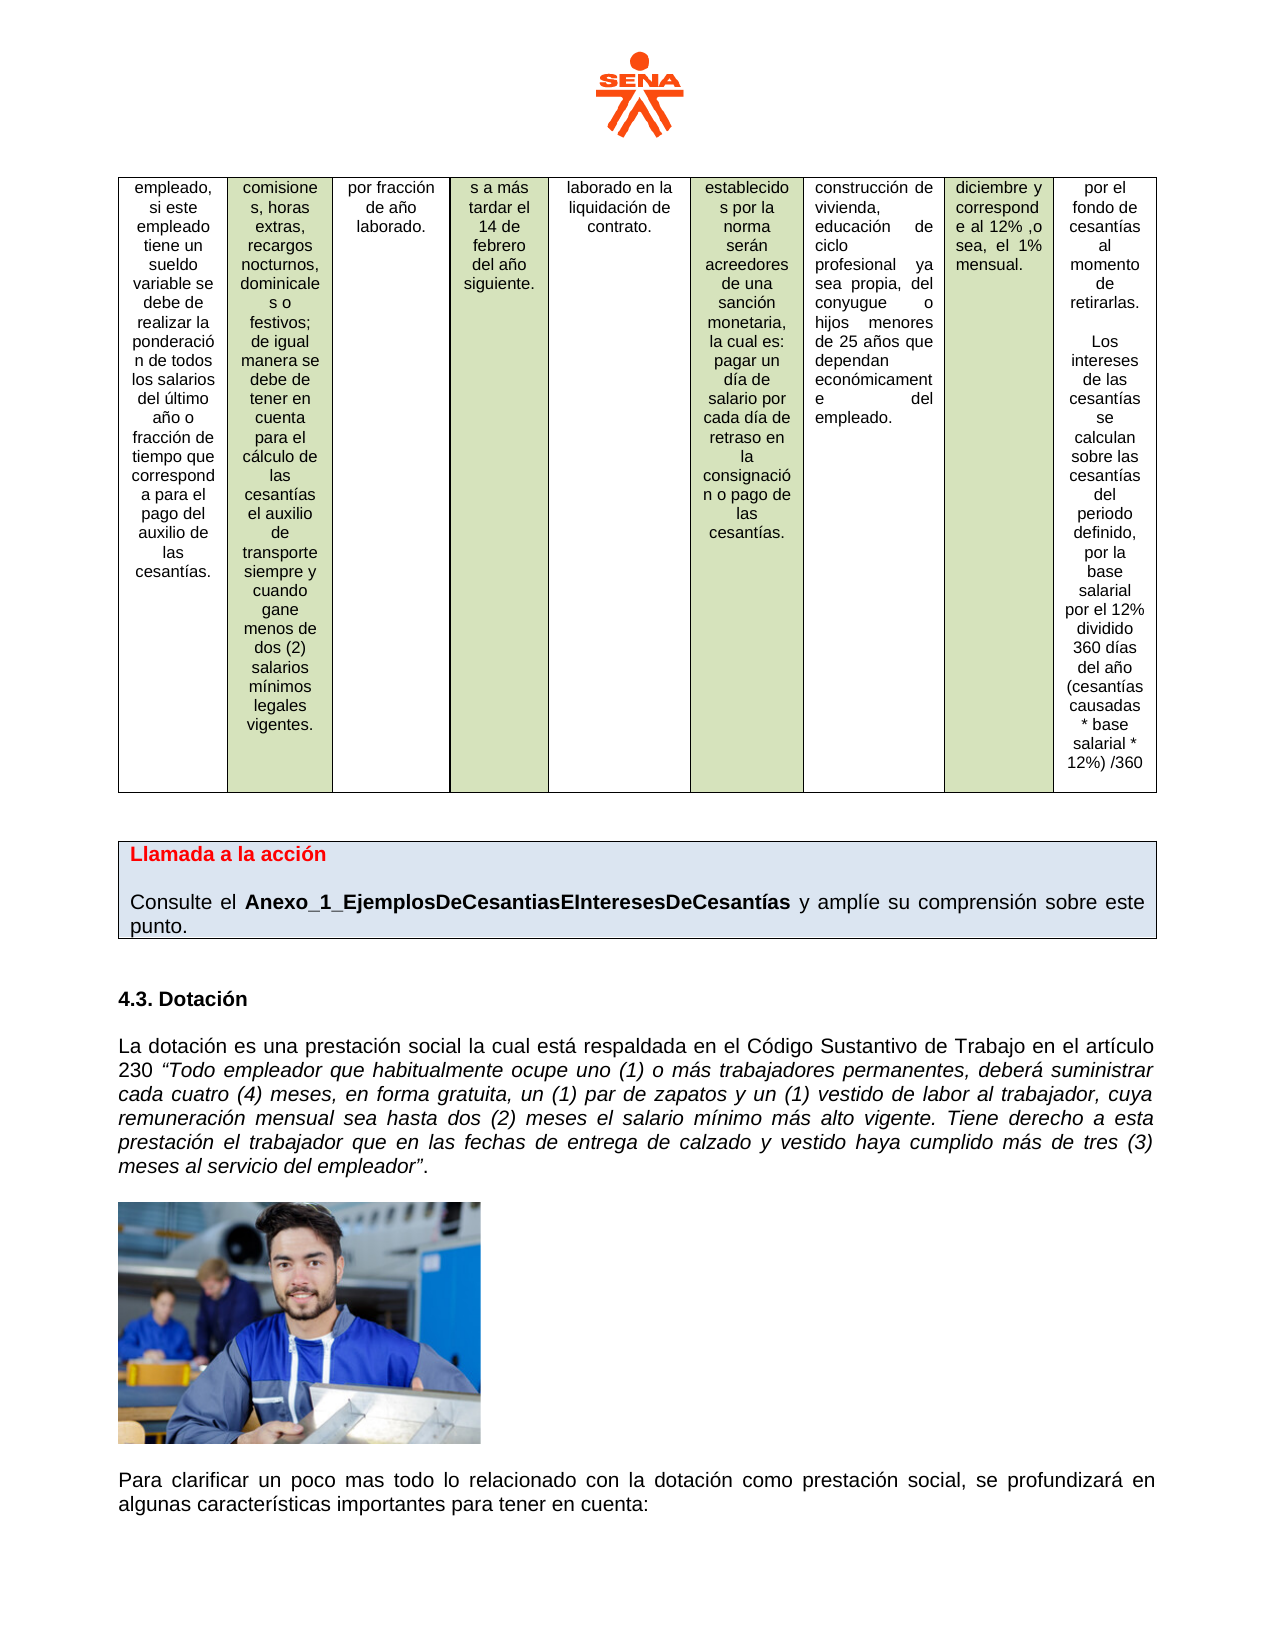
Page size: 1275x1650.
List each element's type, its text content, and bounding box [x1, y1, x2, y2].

picture [585, 48, 690, 142]
table_header Las cesantías corresponden a un mes de salario por un año laborado o se calcula lo que corresponda por fracción de año laborado. [333, 178, 449, 792]
picture [118, 1202, 481, 1444]
table_header Los intereses de las cesantías es la utilidad de las cesantías acumuladas al 31 de diciembre y corresponde al 12% ,o sea, el 1% mensual. [945, 178, 1053, 792]
table_header Llamada a la acción Consulte el Anexo_1_EjemplosDeCesantiasEInteresesDeCesantías y amplíe su comprensión sobre este punto. [119, 842, 1156, 937]
table_header El empleador está obligado a consignar las cesantías de sus empleados a más tardar el 14 de febrero del año siguiente. [451, 178, 548, 792]
text 4.3. Dotación [118, 986, 1157, 1010]
text Para clarificar un poco mas todo lo relacionado con la dotación como prestación social, se profundizará en algunas características importantes para tener en cuenta: [118, 1468, 1157, 1516]
text La dotación es una prestación social la cual está respaldada en el Código Sustantivo de Trabajo en el artículo 230 “Todo empleador que habitualmente ocupe uno (1) o más trabajadores permanentes, deberá suministrar cada cuatro (4) meses, en forma gratuita, un (1) par de zapatos y un (1) vestido de labor al trabajador, cuya remuneración mensual sea hasta dos (2) meses el salario mínimo más alto vigente. Tiene derecho a esta prestación el trabajador que en las fechas de entrega de calzado y vestido haya cumplido más de tres (3) meses al servicio del empleador”. [118, 1034, 1157, 1178]
